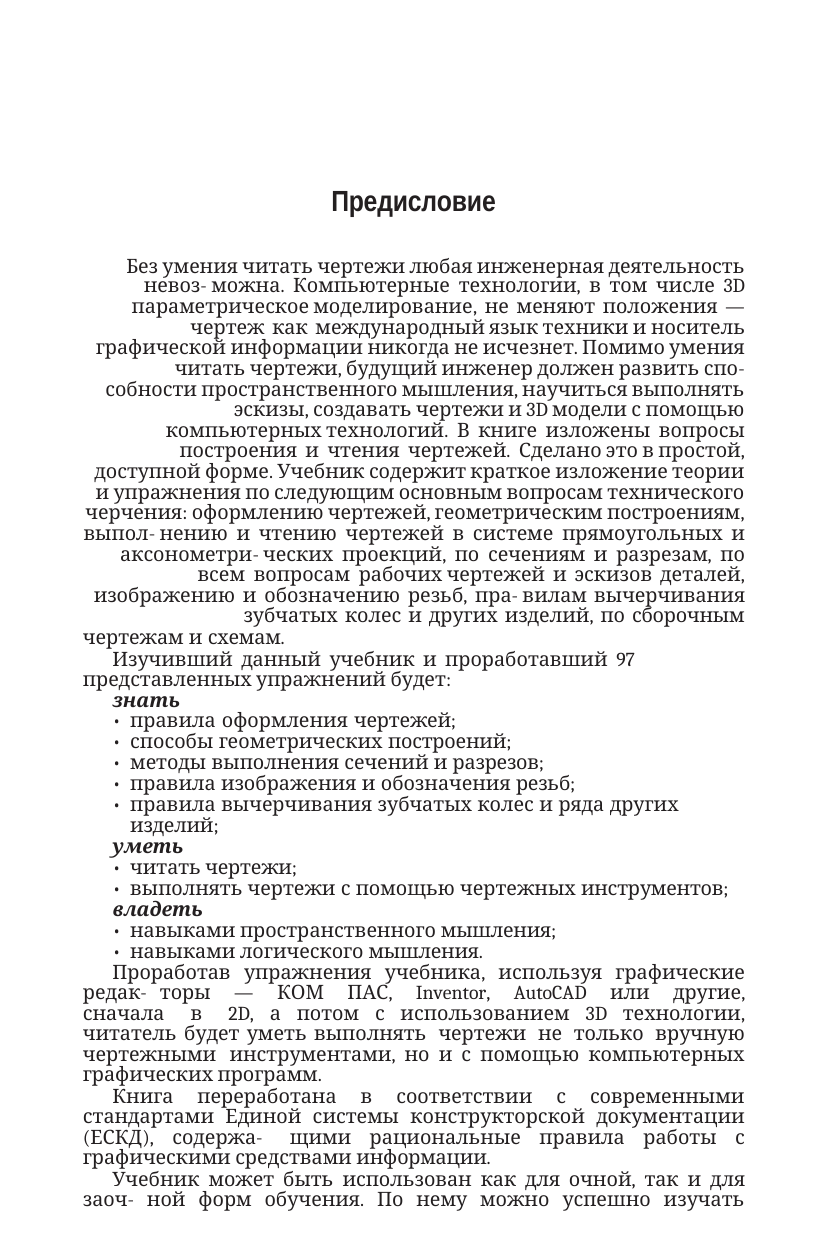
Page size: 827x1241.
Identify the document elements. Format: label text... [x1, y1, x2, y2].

list читать чертежи; [112, 858, 756, 879]
list правила изображения и обозначения резьб; [112, 774, 756, 795]
text чертежам и схемам. [83, 628, 756, 649]
text Изучивший данный учебник и проработавший 97 представленных упражнений будет: [83, 650, 756, 691]
text знать [112, 691, 756, 711]
text Без умения читать чертежи любая инженерная деятельность невоз- можна. Компьютерные технологии, в том числе 3D параметрическое моделирование, не меняют положения — чертеж как международный язык техники и носитель графической информации никогда не исчезнет. Помимо умения читать чертежи, будущий инженер должен развить спо- собности пространственного мышления, научиться выполнять эскизы, создавать чертежи и 3D модели с помощью компьютерных технологий. В книге изложены вопросы построения и чтения чертежей. Сделано это в простой, доступной форме. Учебник содержит краткое изложение теории и упражнения по следующим основным вопросам технического черчения: оформлению чертежей, геометрическим построениям, выпол- нению и чтению чертежей в системе прямоугольных и аксонометри- ческих проекций, по сечениям и разрезам, по всем вопросам рабочих чертежей и эскизов деталей, изображению и обозначению резьб, пра- вилам вычерчивания зубчатых колес и других изделий, по сборочным [83, 257, 745, 628]
list выполнять чертежи с помощью чертежных инструментов; [112, 879, 756, 900]
list способы геометрических построений; [112, 732, 756, 753]
list правила вычерчивания зубчатых колес и ряда других изделий; [112, 795, 756, 837]
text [83, 1170, 745, 1211]
list навыками логического мышления. [112, 942, 756, 962]
list навыками пространственного мышления; [112, 921, 756, 942]
text уметь [112, 837, 756, 858]
text владеть [112, 900, 756, 921]
list методы выполнения сечений и разрезов; [112, 753, 756, 774]
subtitle Предисловие [329, 184, 498, 217]
list правила оформления чертежей; [112, 711, 756, 732]
text Книга переработана в соответствии с современными стандартами Единой системы конструкторской документации (ЕСКД), содержа- щими рациональные правила работы с графическими средствами информации. [83, 1087, 745, 1170]
text Проработав упражнения учебника, используя графические редак- торы — КОМ ПАС, Inventor, AutoCAD или другие, сначала в 2D, а потом с использованием 3D технологии, читатель будет уметь выполнять чертежи не только вручную чертежными инструментами, но и с помощью компьютерных графических программ. [83, 963, 745, 1087]
